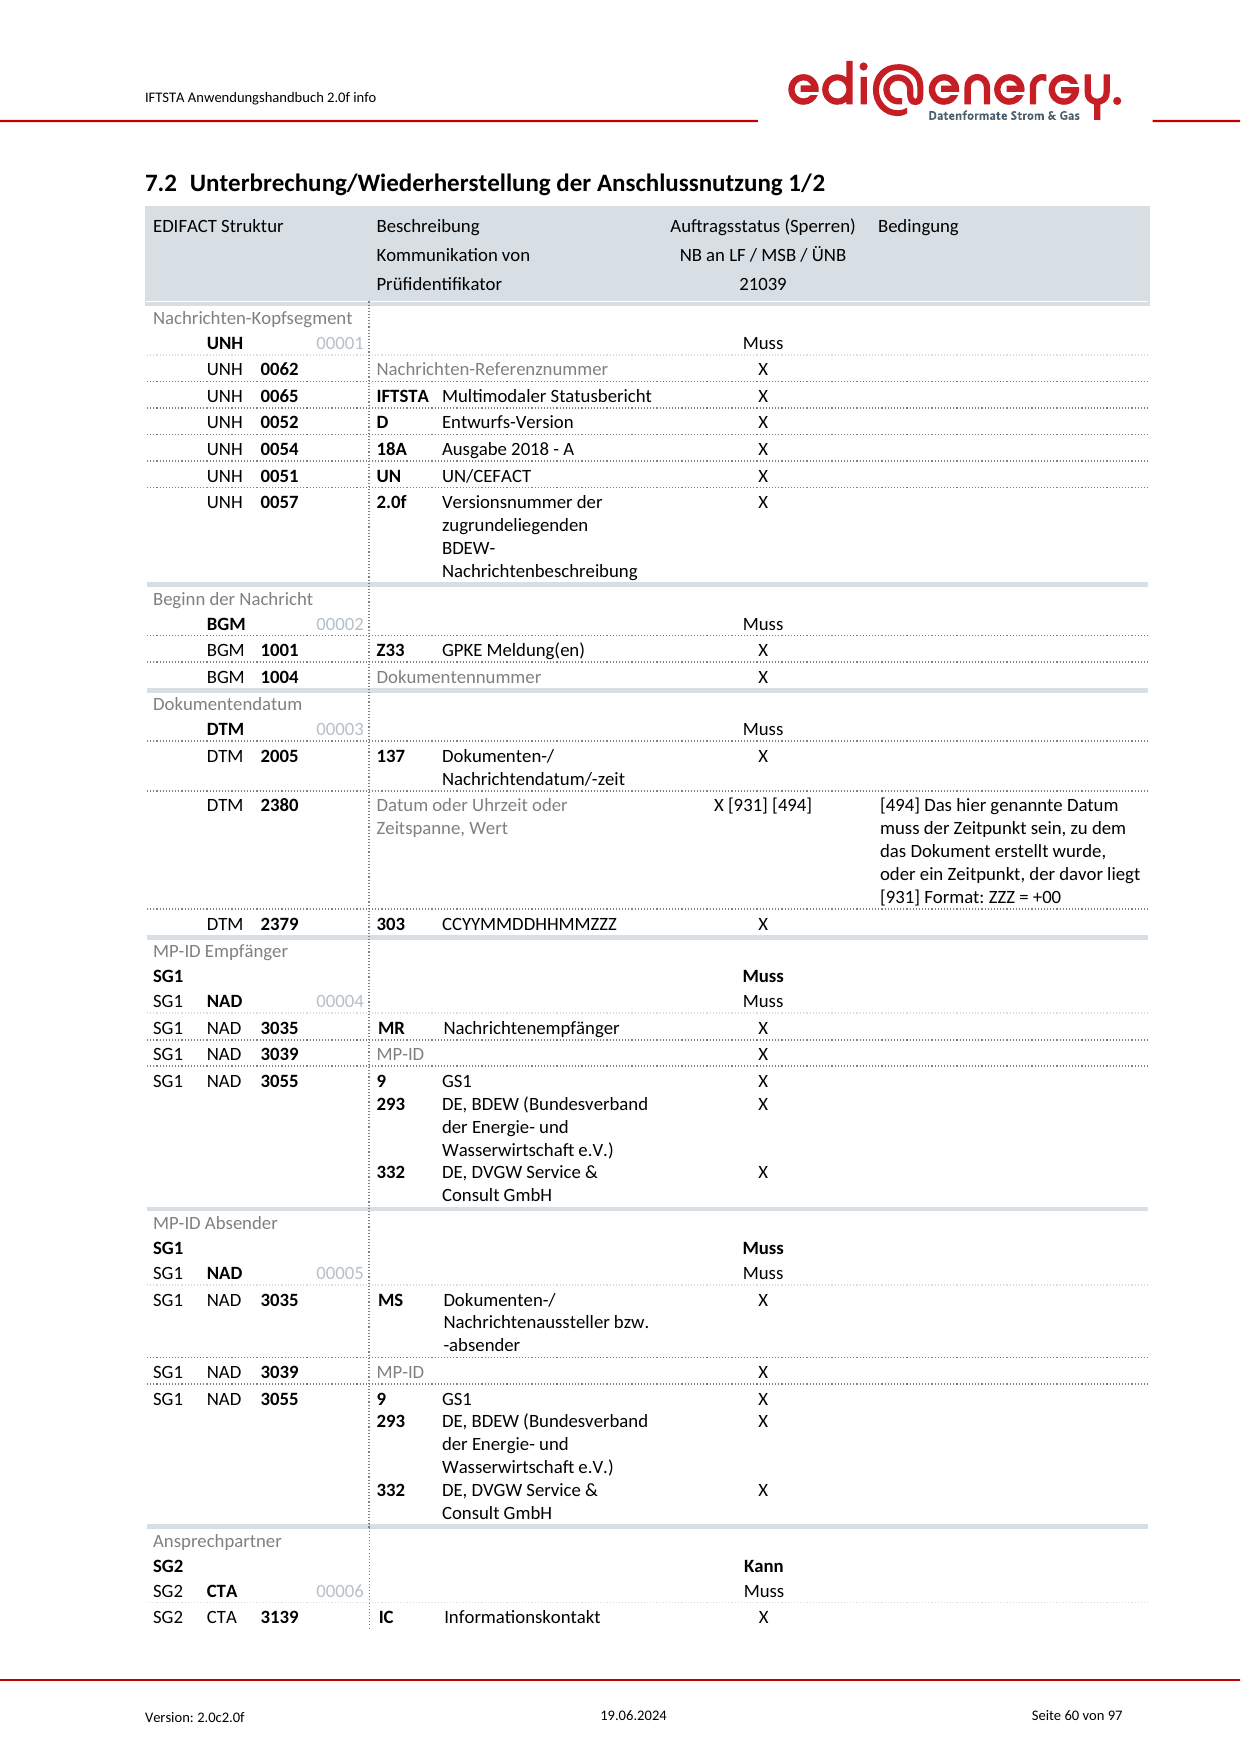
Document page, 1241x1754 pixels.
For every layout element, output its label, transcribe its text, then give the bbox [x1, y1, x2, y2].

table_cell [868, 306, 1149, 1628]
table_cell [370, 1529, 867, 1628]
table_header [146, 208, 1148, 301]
subtitle Unterbrechung/Wiederherstellung der Anschlussnutzung 1/2 [145, 164, 1122, 198]
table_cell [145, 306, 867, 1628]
